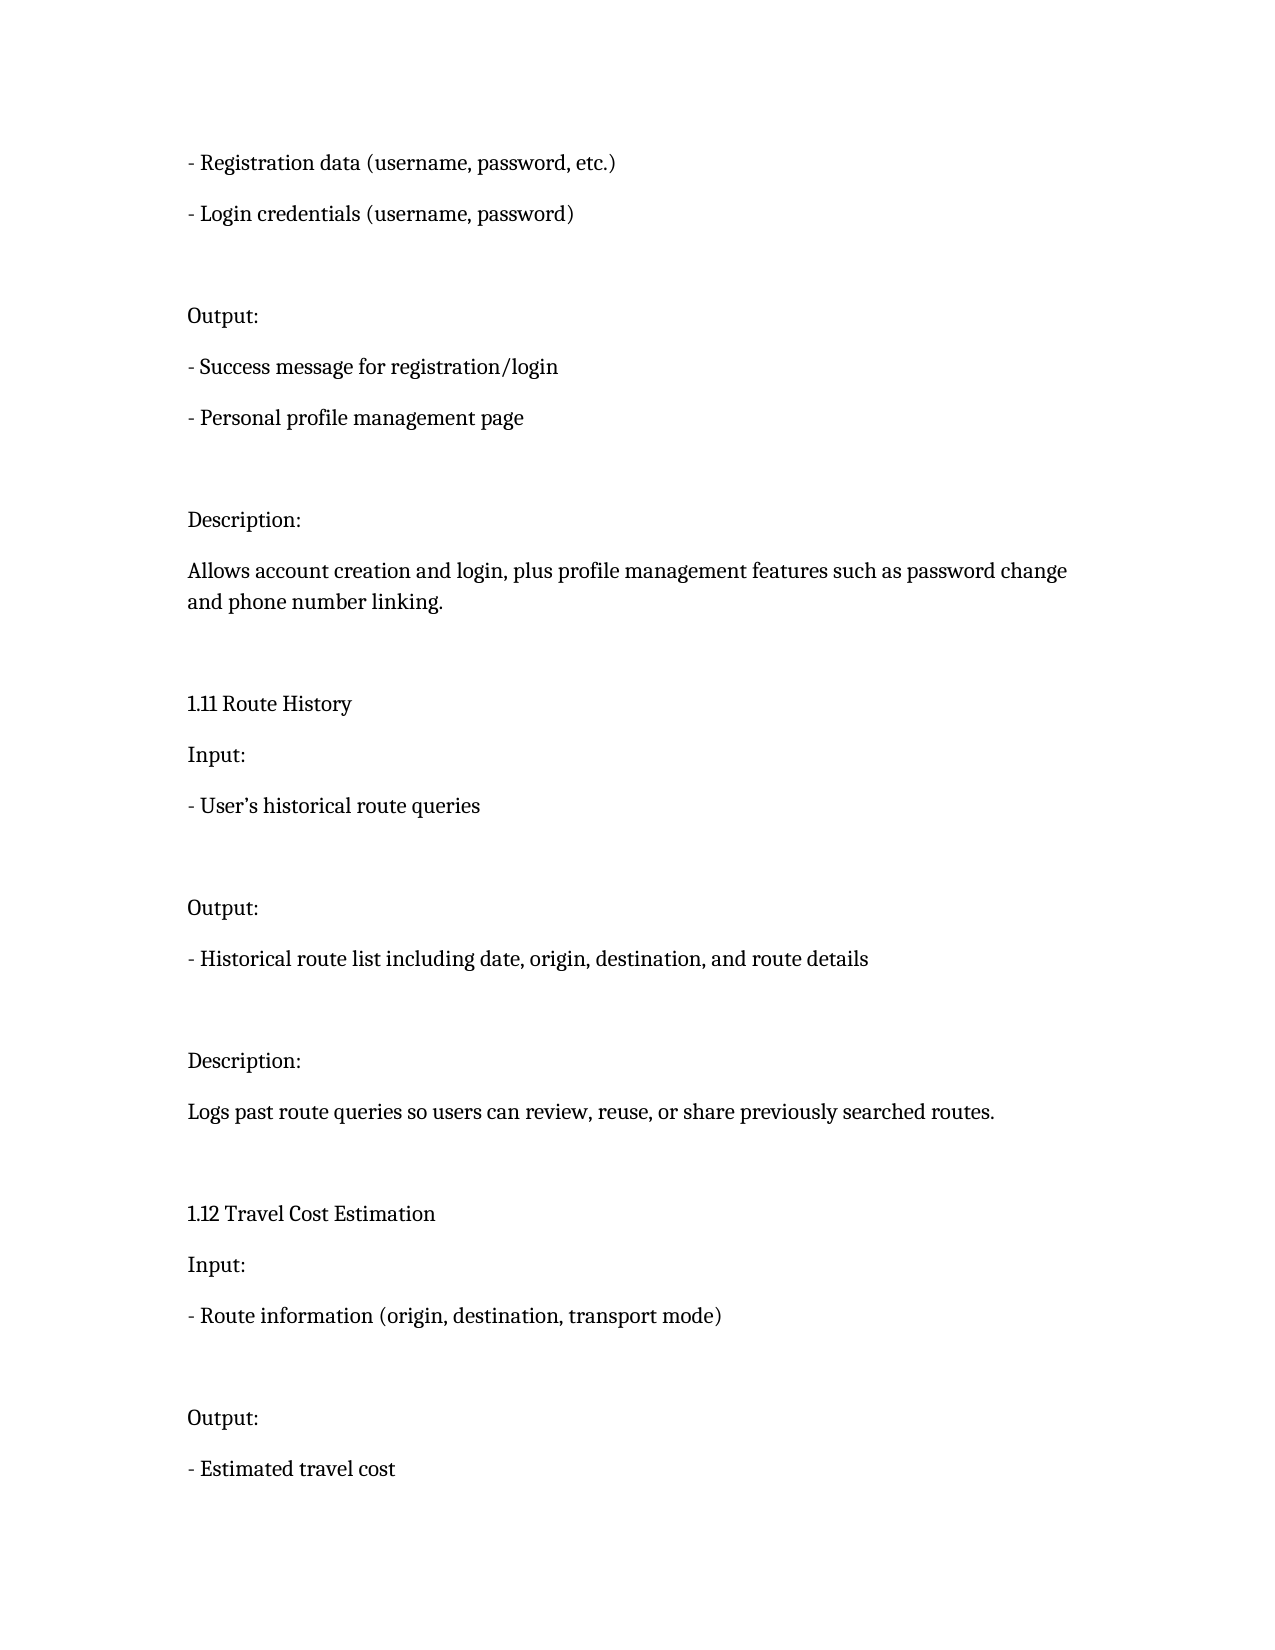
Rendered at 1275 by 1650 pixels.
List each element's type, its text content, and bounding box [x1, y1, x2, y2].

text - Estimated travel cost [187, 1456, 1087, 1483]
text - Login credentials (username, password) [187, 201, 1087, 227]
text Logs past route queries so users can review, reuse, or share previously searched routes. [187, 1099, 1087, 1125]
text Description: [187, 1048, 1087, 1074]
text Description: [187, 507, 1087, 534]
text - Success message for registration/login [187, 354, 1087, 381]
text 1.11 Route History [187, 691, 1087, 717]
text Input: [187, 742, 1087, 768]
text - User’s historical route queries [187, 793, 1087, 819]
text - Route information (origin, destination, transport mode) [187, 1303, 1087, 1329]
text - Historical route list including date, origin, destination, and route details [187, 946, 1087, 972]
text Allows account creation and login, plus profile management features such as password change and phone number linking. [187, 558, 1087, 615]
text Output: [187, 1405, 1087, 1432]
text Input: [187, 1252, 1087, 1278]
text Output: [187, 303, 1087, 329]
text Output: [187, 895, 1087, 921]
text - Registration data (username, password, etc.) [187, 150, 1087, 176]
text - Personal profile management page [187, 405, 1087, 432]
text 1.12 Travel Cost Estimation [187, 1201, 1087, 1227]
